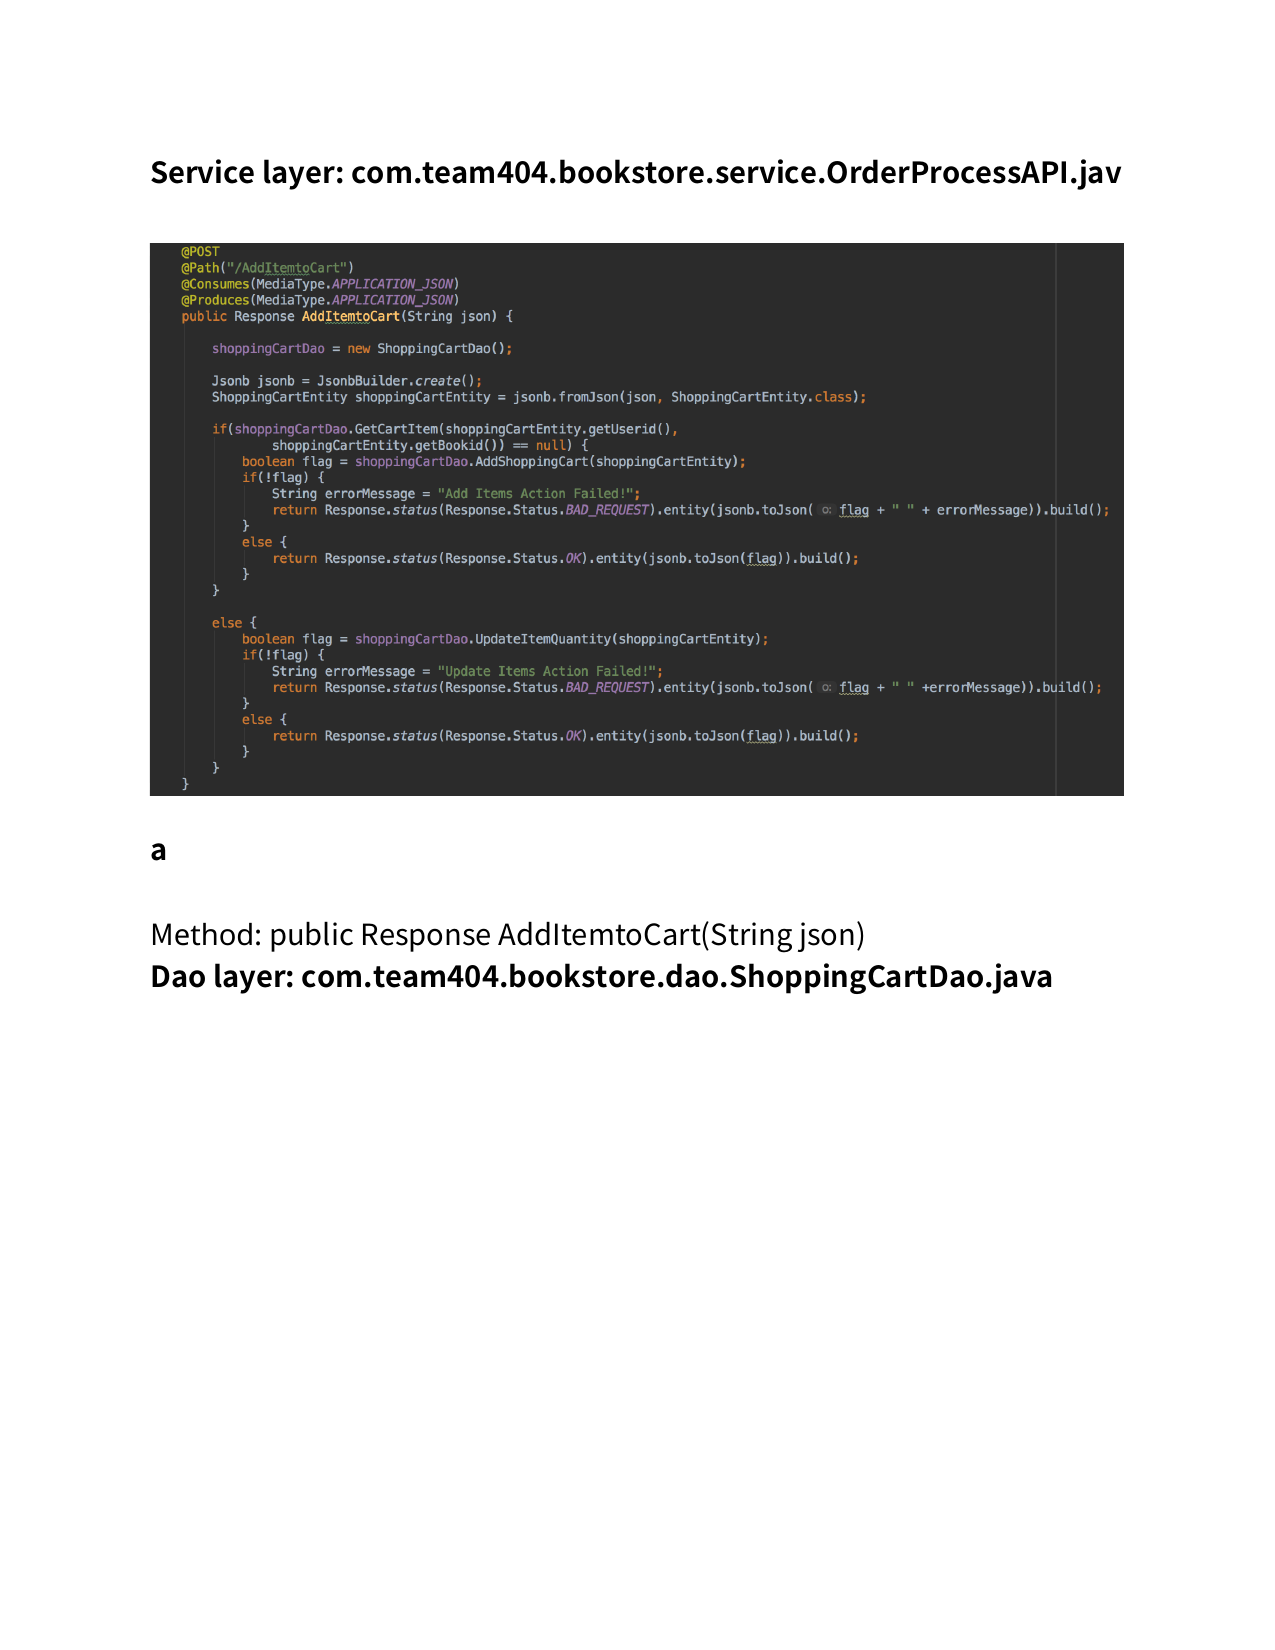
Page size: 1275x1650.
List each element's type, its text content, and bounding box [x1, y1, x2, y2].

text Dao layer: com.team404.bookstore.dao.ShoppingCartDao.java [150, 954, 1125, 996]
picture [148, 243, 1124, 796]
text Method: public Response AddItemtoCart(String json) [150, 911, 1125, 954]
